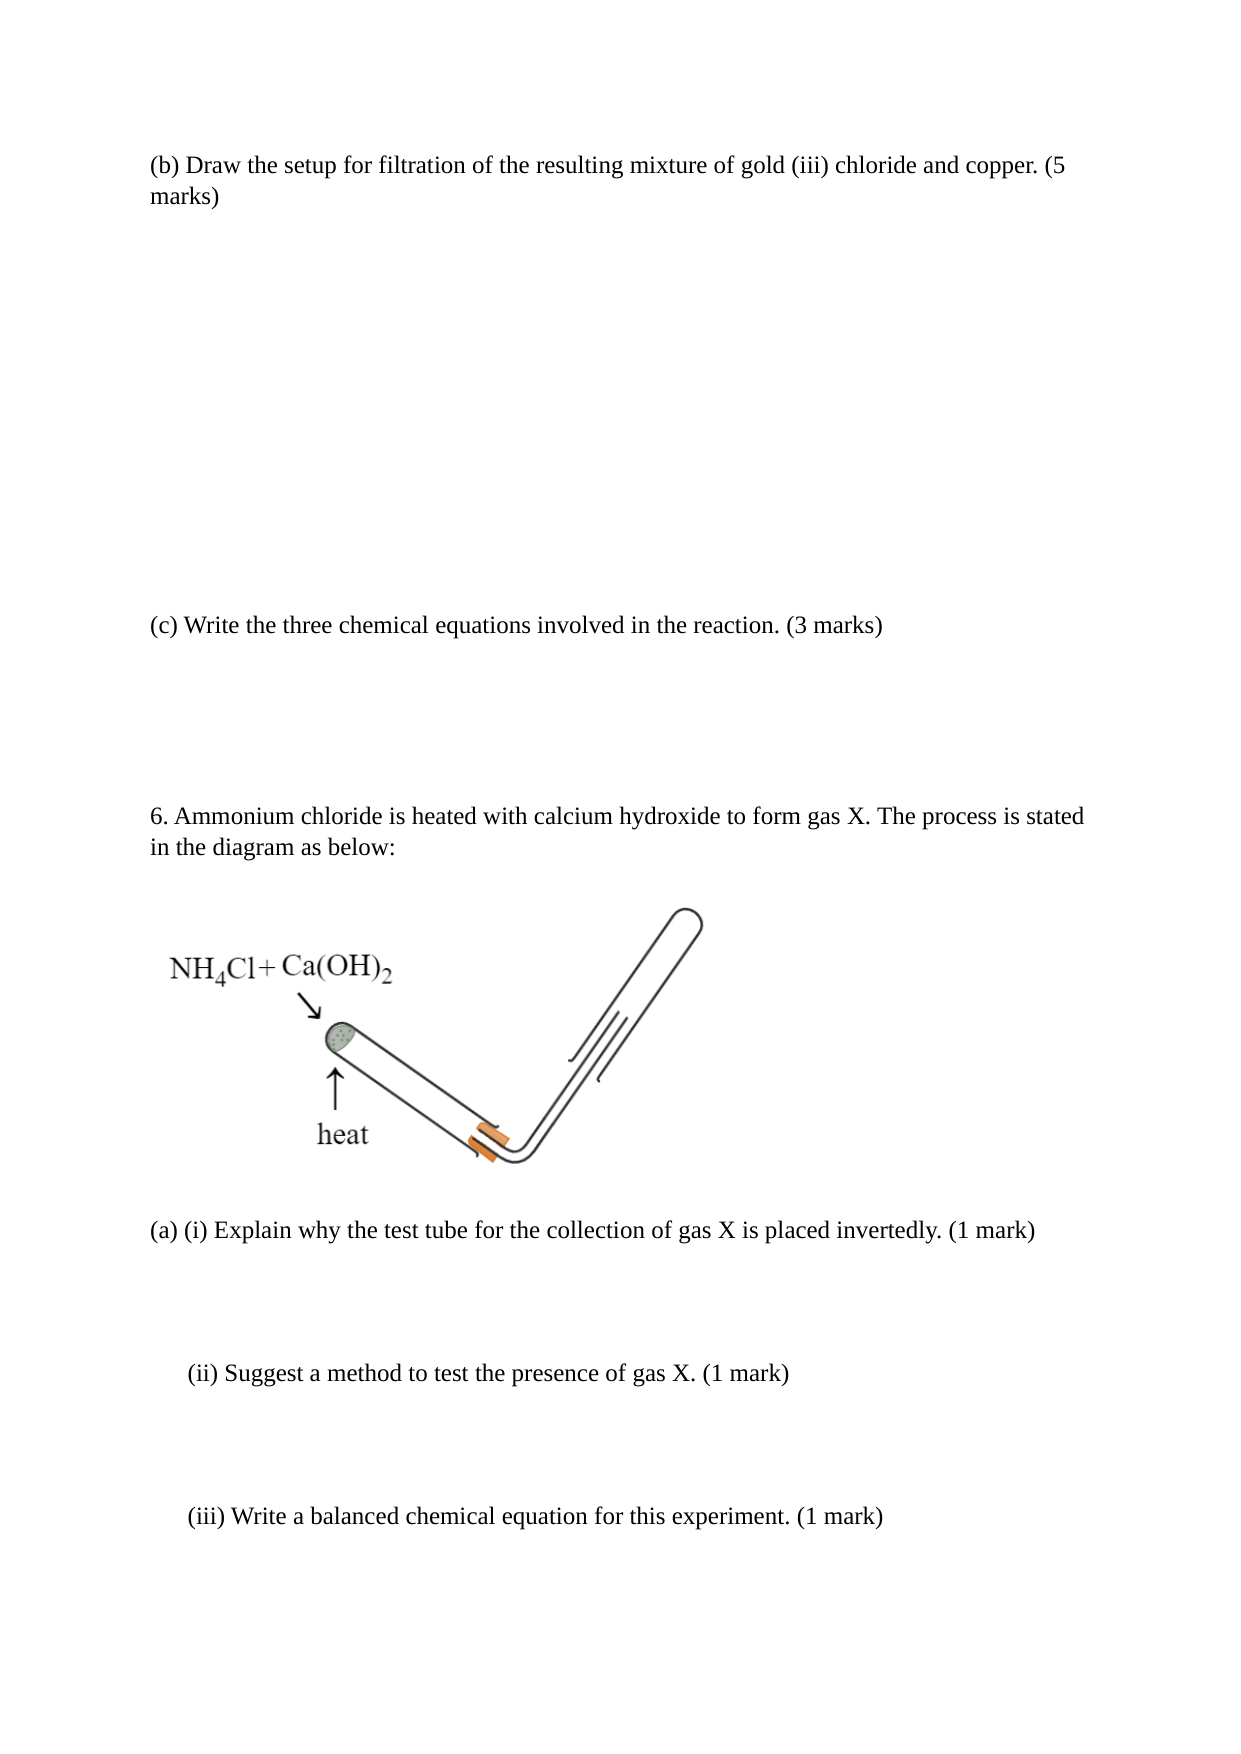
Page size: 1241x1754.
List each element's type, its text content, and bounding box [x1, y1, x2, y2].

text (c) Write the three chemical equations involved in the reaction. (3 marks) [150, 610, 1090, 639]
text (a) (i) Explain why the test tube for the collection of gas X is placed invertedly. (1 mark) [150, 1216, 1090, 1244]
text (b) Draw the setup for filtration of the resulting mixture of gold (iii) chloride and copper. (5 marks) [150, 150, 1090, 210]
text (ii) Suggest a method to test the presence of gas X. (1 mark) [150, 1358, 1090, 1387]
text 6. Ammonium chloride is heated with calcium hydroxide to form gas X. The process is stated in the diagram as below: [150, 801, 1090, 861]
text (iii) Write a balanced chemical equation for this experiment. (1 mark) [150, 1501, 1090, 1530]
picture [150, 880, 729, 1197]
